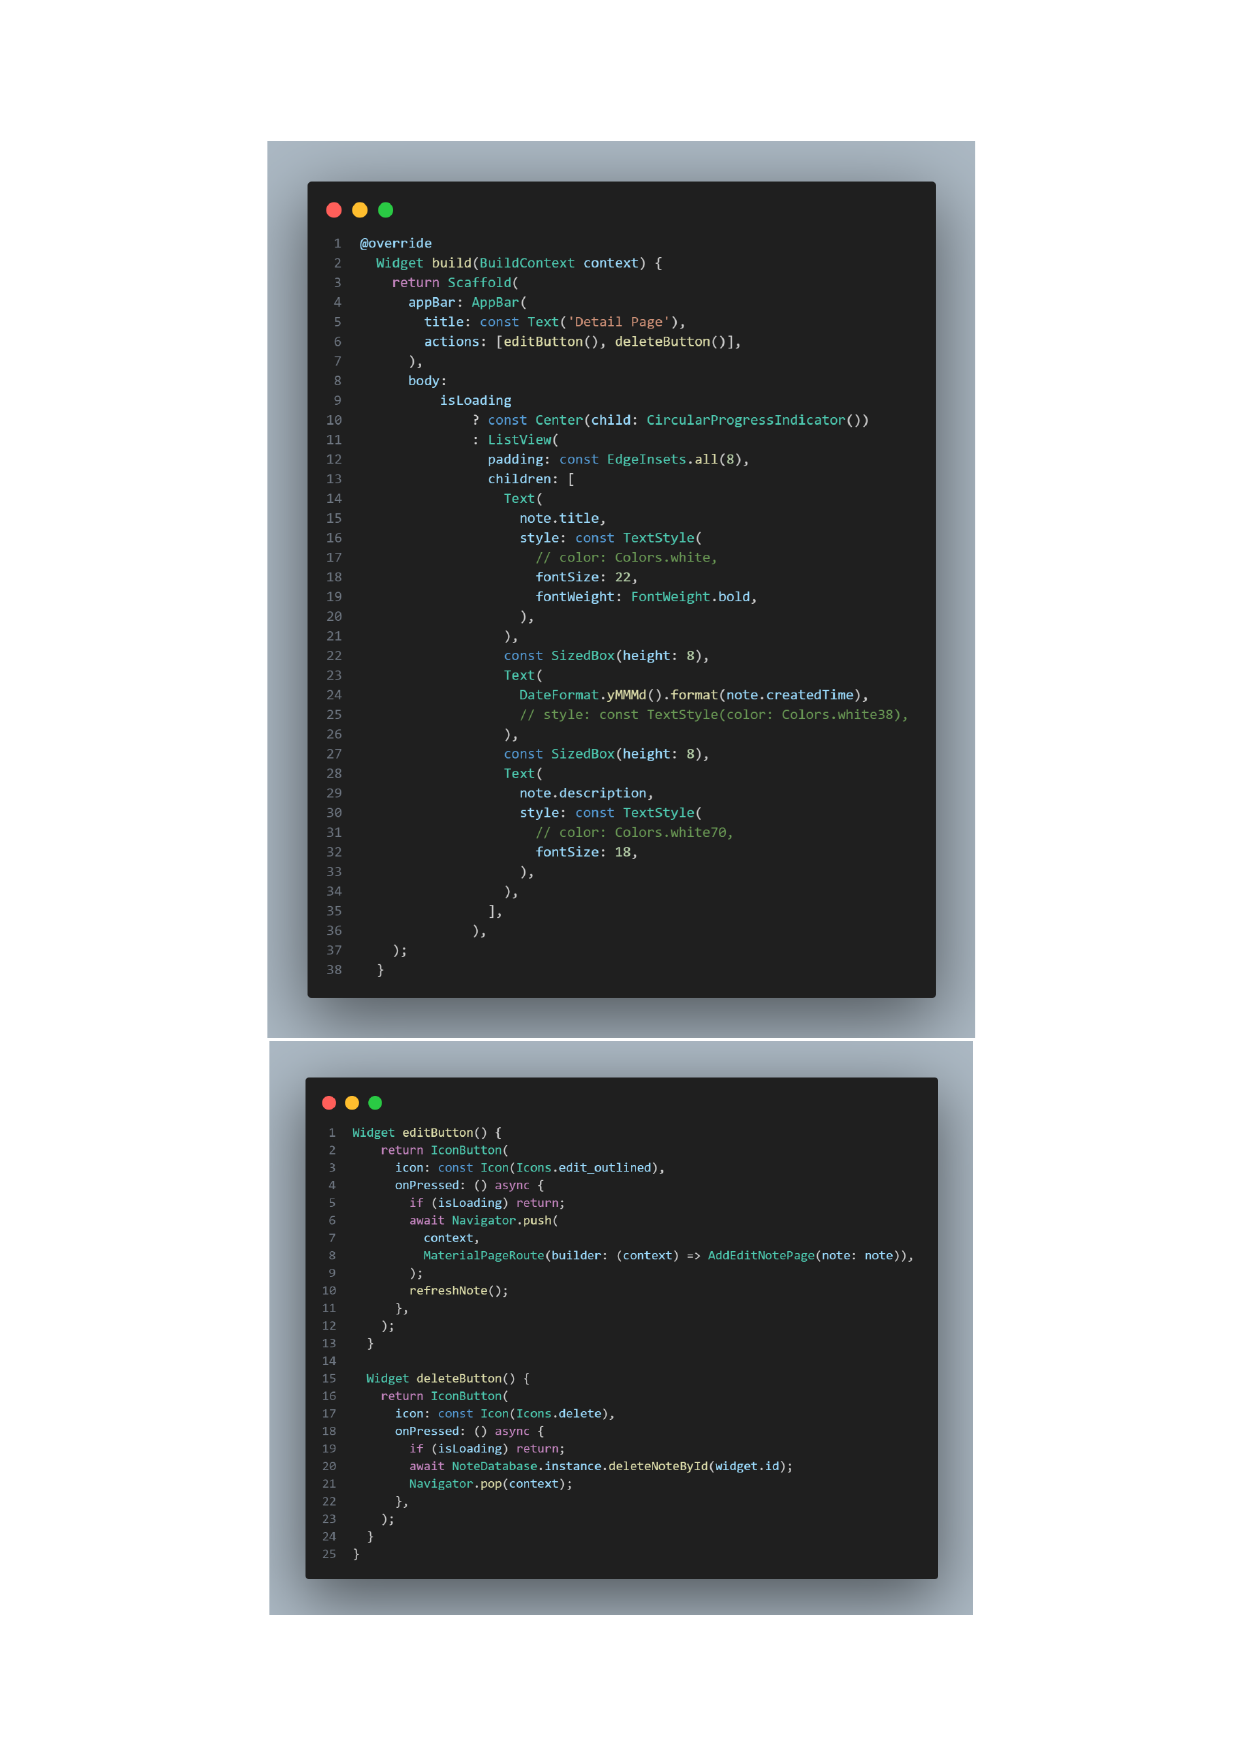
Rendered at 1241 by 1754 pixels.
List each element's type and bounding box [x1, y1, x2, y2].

picture [267, 141, 976, 1038]
picture [269, 1041, 973, 1615]
